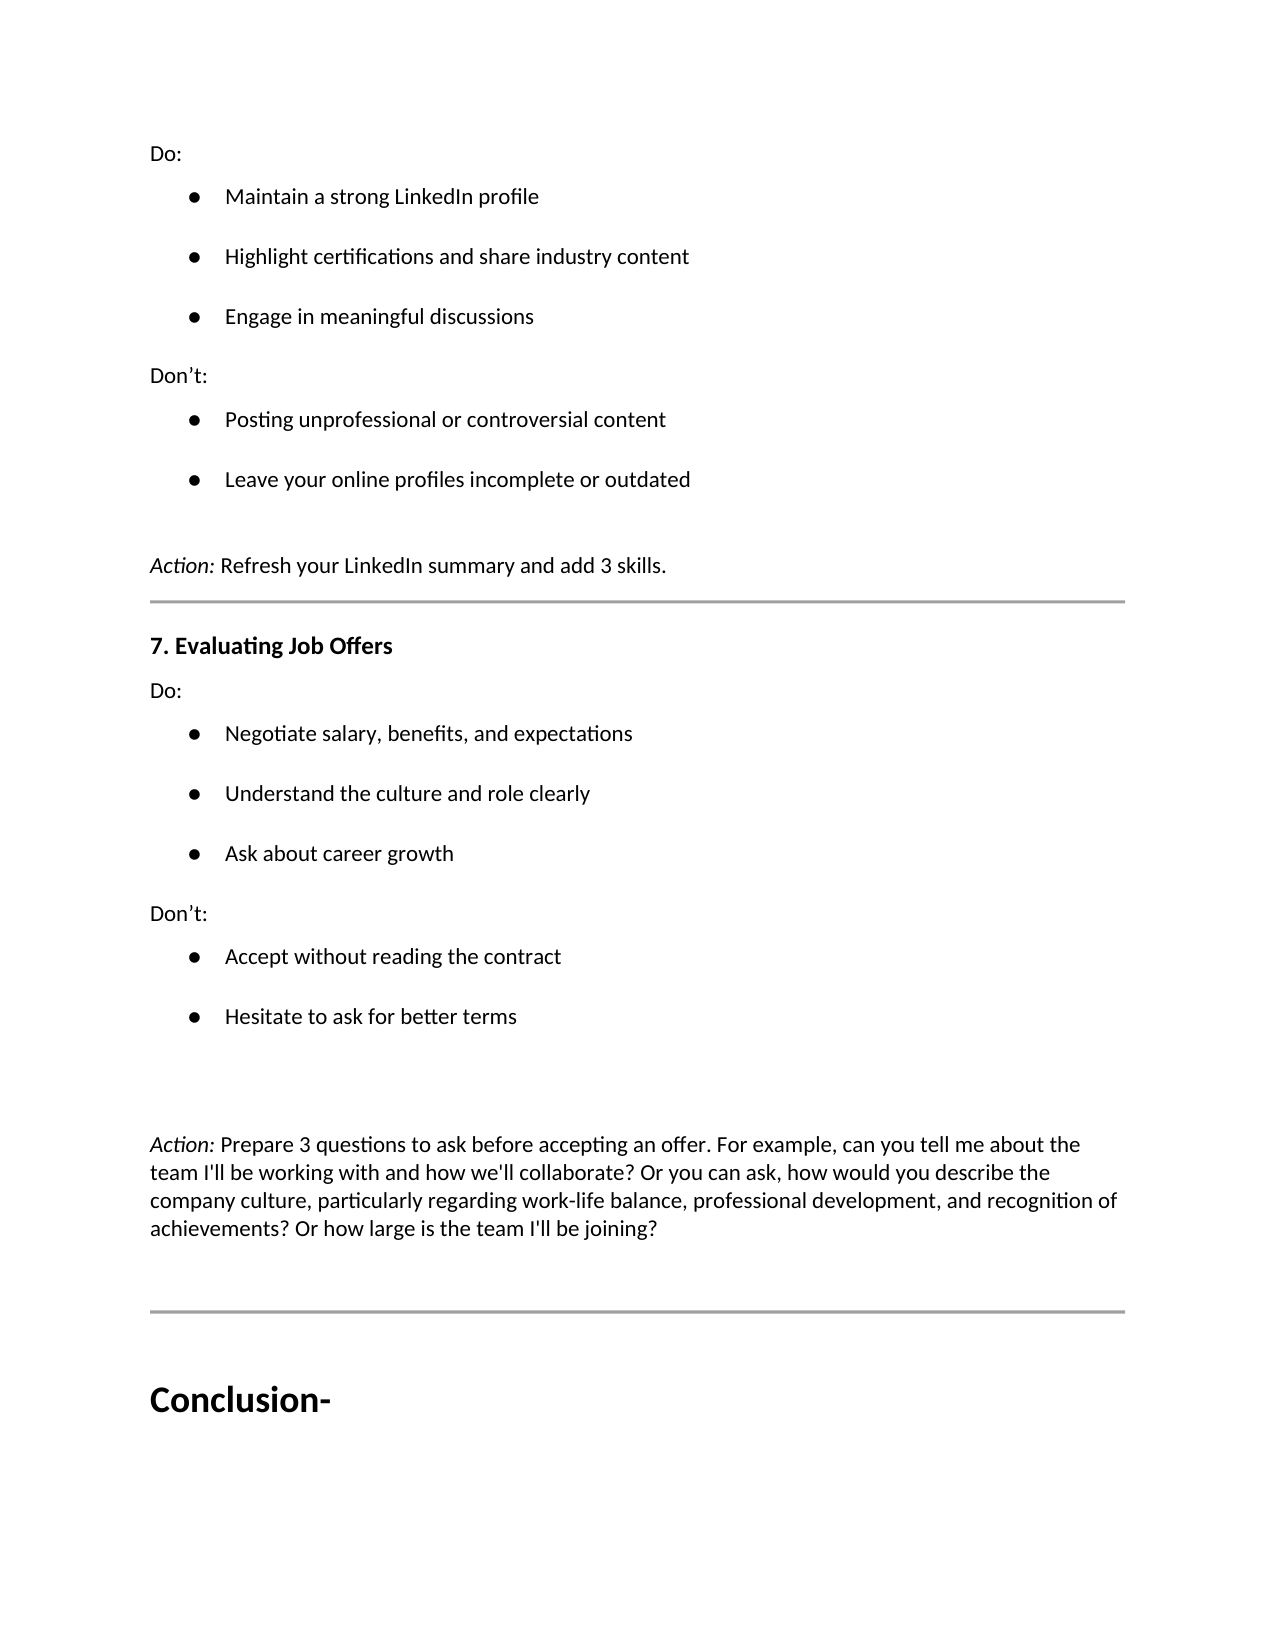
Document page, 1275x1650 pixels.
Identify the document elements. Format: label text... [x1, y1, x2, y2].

subtitle Understand the culture and role clearly [187, 790, 1125, 821]
subtitle Conclusion- [150, 1376, 1125, 1422]
subtitle Engage in meaningful discussions [187, 313, 1125, 344]
subtitle Do: [150, 687, 1125, 701]
subtitle Action: Prepare 3 questions to ask before accepting an offer. For example, can you tell me about the team I'll be working with and how we'll collaborate? Or you can ask, how would you describe the company culture, particularly regarding work-life balance, professional development, and recognition of achievements? Or how large is the team I'll be joining? [150, 1130, 1125, 1242]
subtitle Leave your online profiles incomplete or outdated [531, 476, 1125, 490]
subtitle Posting unprofessional or controversial content [187, 416, 1125, 447]
subtitle Don’t: [150, 373, 1125, 387]
subtitle Accept without reading the contract [187, 953, 1125, 984]
subtitle Don’t: [150, 910, 1125, 924]
subtitle 7. Evaluating Job Offers [150, 643, 273, 658]
subtitle Highlight certifications and share industry content [187, 253, 1125, 284]
subtitle Negotiate salary, benefits, and expectations [187, 730, 1125, 761]
subtitle Do: [150, 150, 1125, 164]
subtitle Hesitate to ask for better terms [187, 1013, 1125, 1027]
subtitle Maintain a strong LinkedIn profile [187, 193, 1125, 224]
subtitle 7. Evaluating Job Offers [275, 643, 1125, 658]
subtitle Ask about career growth [187, 850, 1125, 881]
subtitle Action: Refresh your LinkedIn summary and add 3 skills. [509, 562, 1125, 576]
